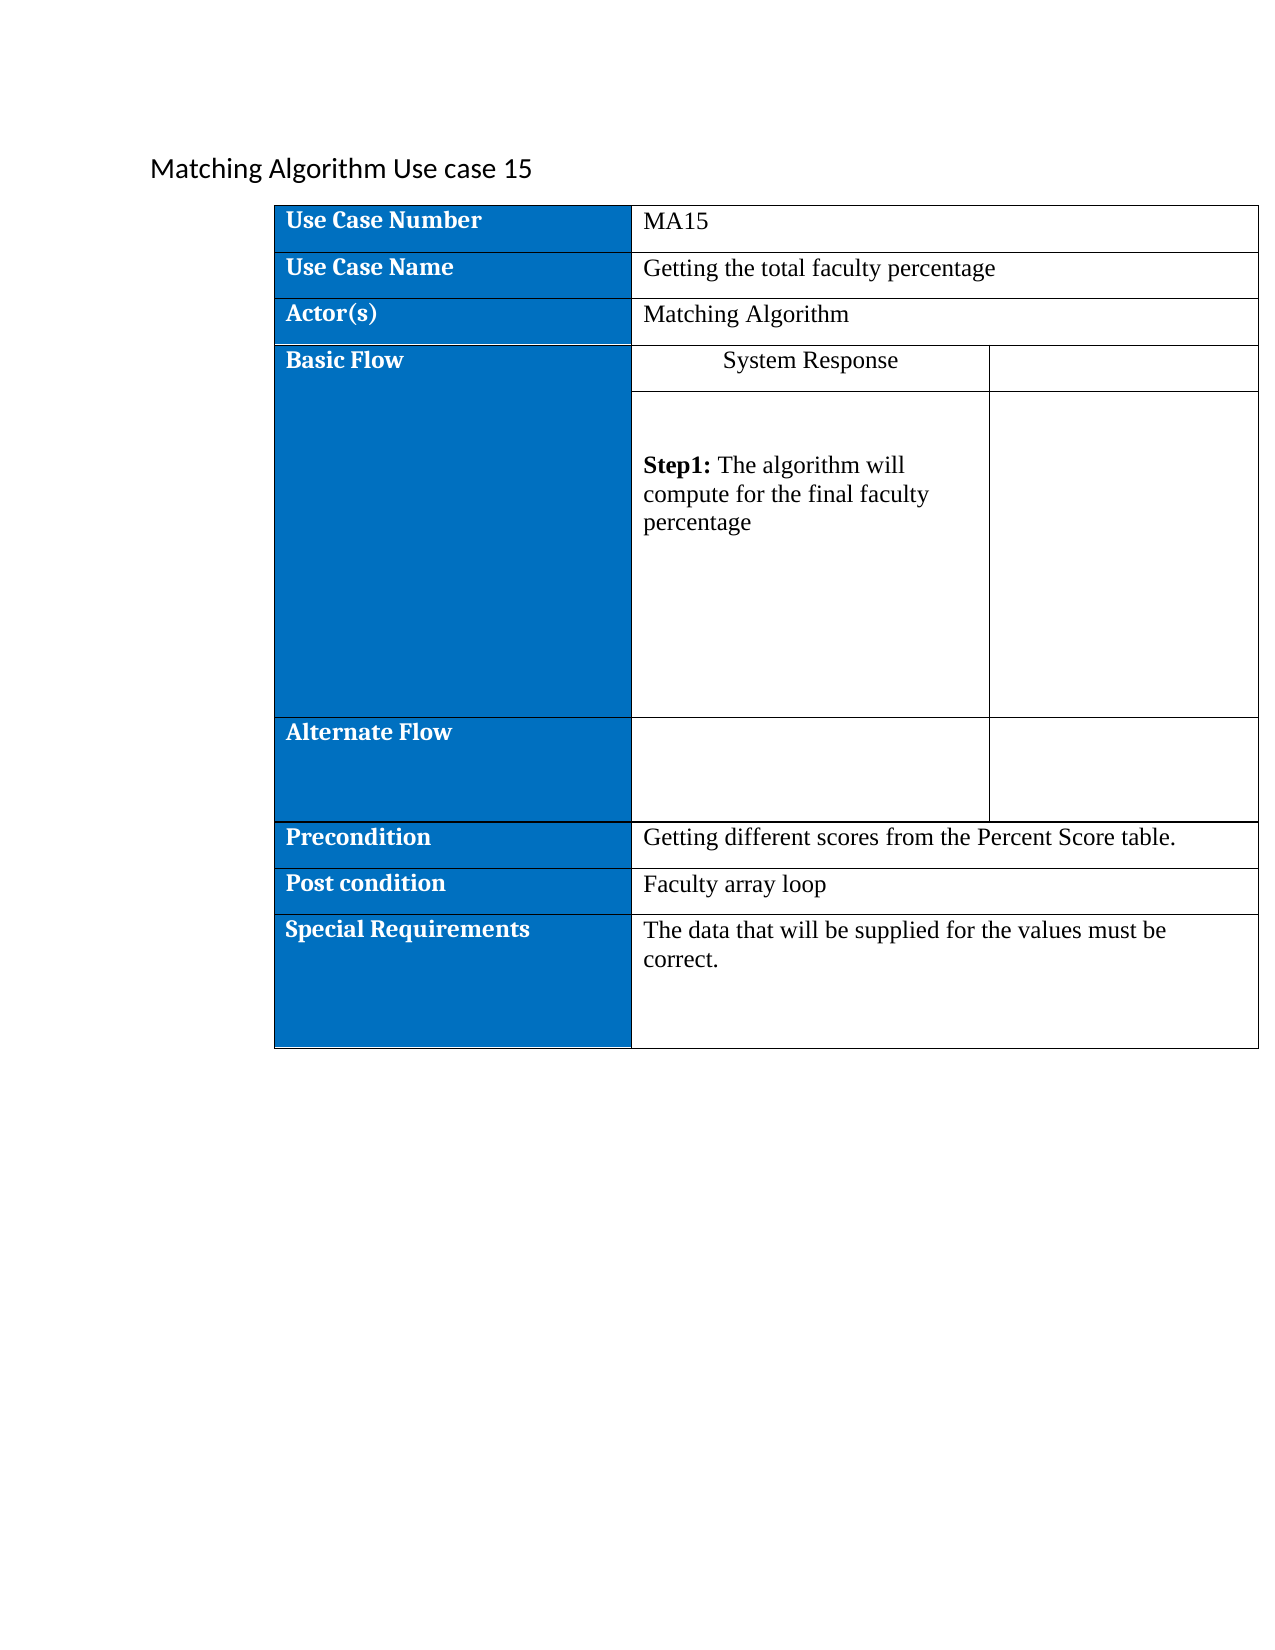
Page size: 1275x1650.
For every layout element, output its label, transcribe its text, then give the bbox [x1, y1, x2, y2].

table_header Use Case Number [275, 206, 631, 252]
table_cell Getting different scores from the Percent Score table. [632, 823, 1258, 868]
table_cell [990, 718, 1258, 821]
table_cell Getting the total faculty percentage [632, 253, 1258, 298]
text Matching Algorithm Use case 15 [150, 150, 1125, 186]
table_cell Step1: The algorithm will compute for the final faculty percentage [632, 392, 989, 717]
table_cell Basic Flow [275, 346, 631, 717]
table_cell Actor(s) [275, 299, 631, 344]
table_cell [632, 718, 989, 821]
table_cell Alternate Flow [275, 718, 631, 821]
table_cell Post condition [275, 869, 631, 914]
table_cell Precondition [275, 823, 631, 868]
table_cell The data that will be supplied for the values must be correct. [632, 915, 1258, 1047]
table_cell System Response [632, 346, 989, 391]
table_cell Use Case Name [275, 253, 631, 298]
table_cell Faculty array loop [632, 869, 1258, 914]
table_cell [990, 392, 1258, 717]
table_cell [990, 346, 1258, 391]
table_cell Special Requirements [275, 915, 631, 1047]
table_cell Matching Algorithm [632, 299, 1258, 344]
table_header MA15 [632, 206, 1258, 252]
